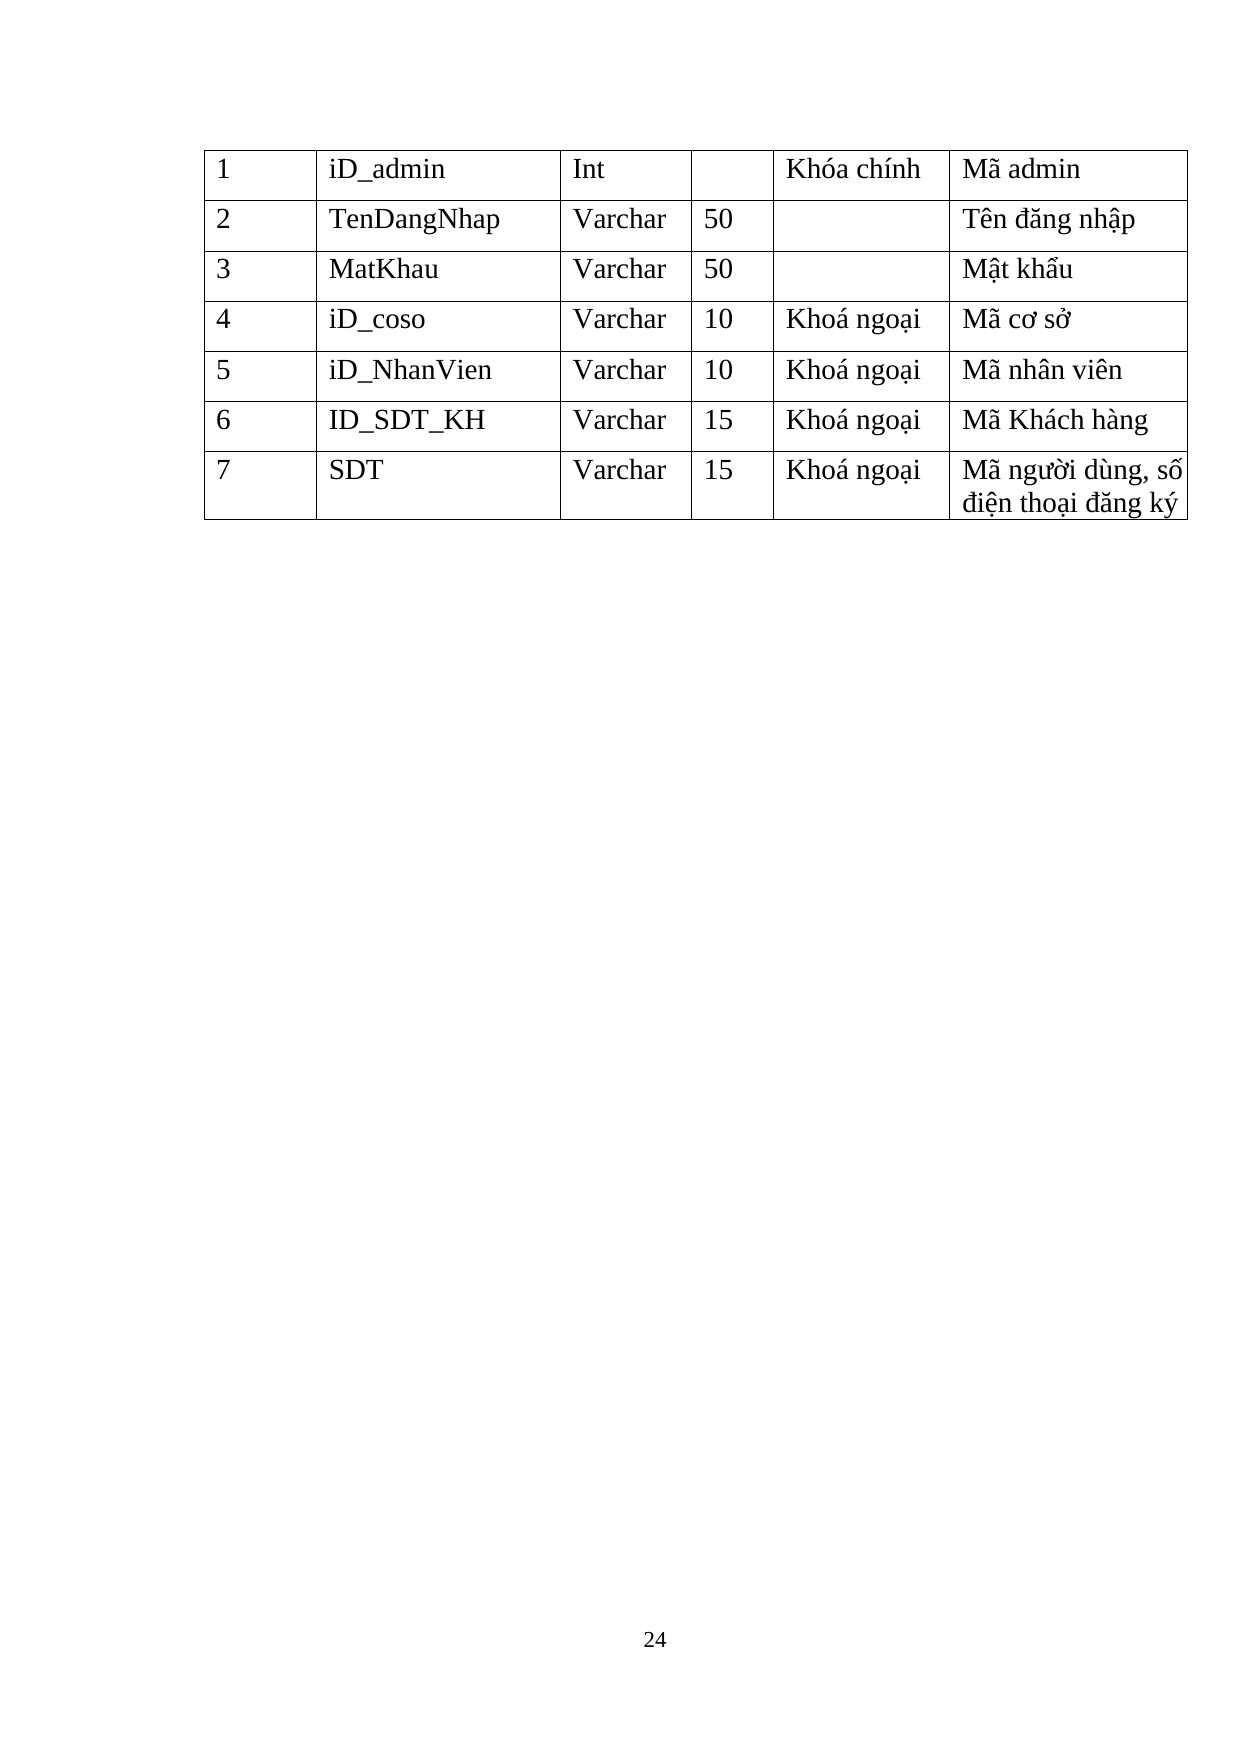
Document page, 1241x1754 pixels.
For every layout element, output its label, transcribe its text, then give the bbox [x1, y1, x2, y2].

table_cell [774, 201, 949, 251]
table_cell Mã nhân viên [950, 352, 1187, 401]
table_cell iD_NhanVien [317, 352, 560, 401]
table_cell Mã Khách hàng [950, 402, 1187, 451]
table_cell 50 [692, 201, 773, 251]
table_cell ID_SDT_KH [317, 402, 560, 451]
table_cell Khoá ngoại [774, 402, 949, 451]
table_cell Varchar [561, 352, 691, 401]
table_cell 3 [205, 252, 316, 301]
table_cell 5 [205, 352, 316, 401]
table_cell 6 [205, 402, 316, 451]
table_cell Mã cơ sở [950, 302, 1187, 351]
table_cell Tên đăng nhập [950, 201, 1187, 251]
table_cell 50 [692, 252, 773, 301]
table_cell 2 [205, 201, 316, 251]
table_cell Mã admin [950, 151, 1187, 200]
table_cell iD_coso [317, 302, 560, 351]
table_cell Varchar [561, 201, 691, 251]
table_cell 10 [692, 352, 773, 401]
table_cell SDT [317, 452, 560, 519]
table_cell Khoá ngoại [774, 302, 949, 351]
table_cell 7 [205, 452, 316, 519]
table_cell MatKhau [317, 252, 560, 301]
table_cell Khoá ngoại [774, 452, 949, 519]
table_cell Khóa chính [774, 151, 949, 200]
table_cell Varchar [561, 252, 691, 301]
table_cell 10 [692, 302, 773, 351]
table_cell Varchar [561, 302, 691, 351]
table_cell Varchar [561, 452, 691, 519]
table_cell Mật khẩu [950, 252, 1187, 301]
table_cell [692, 151, 773, 200]
table_cell 15 [692, 402, 773, 451]
table_cell Khoá ngoại [774, 352, 949, 401]
table_cell 4 [205, 302, 316, 351]
table_cell TenDangNhap [317, 201, 560, 251]
table_cell Int [561, 151, 691, 200]
table_cell Varchar [561, 402, 691, 451]
table_cell 15 [692, 452, 773, 519]
table_cell [774, 252, 949, 301]
table_cell Mã người dùng, số điện thoại đăng ký [950, 452, 1187, 519]
table_cell iD_admin [317, 151, 560, 200]
table_cell 1 [205, 151, 316, 200]
